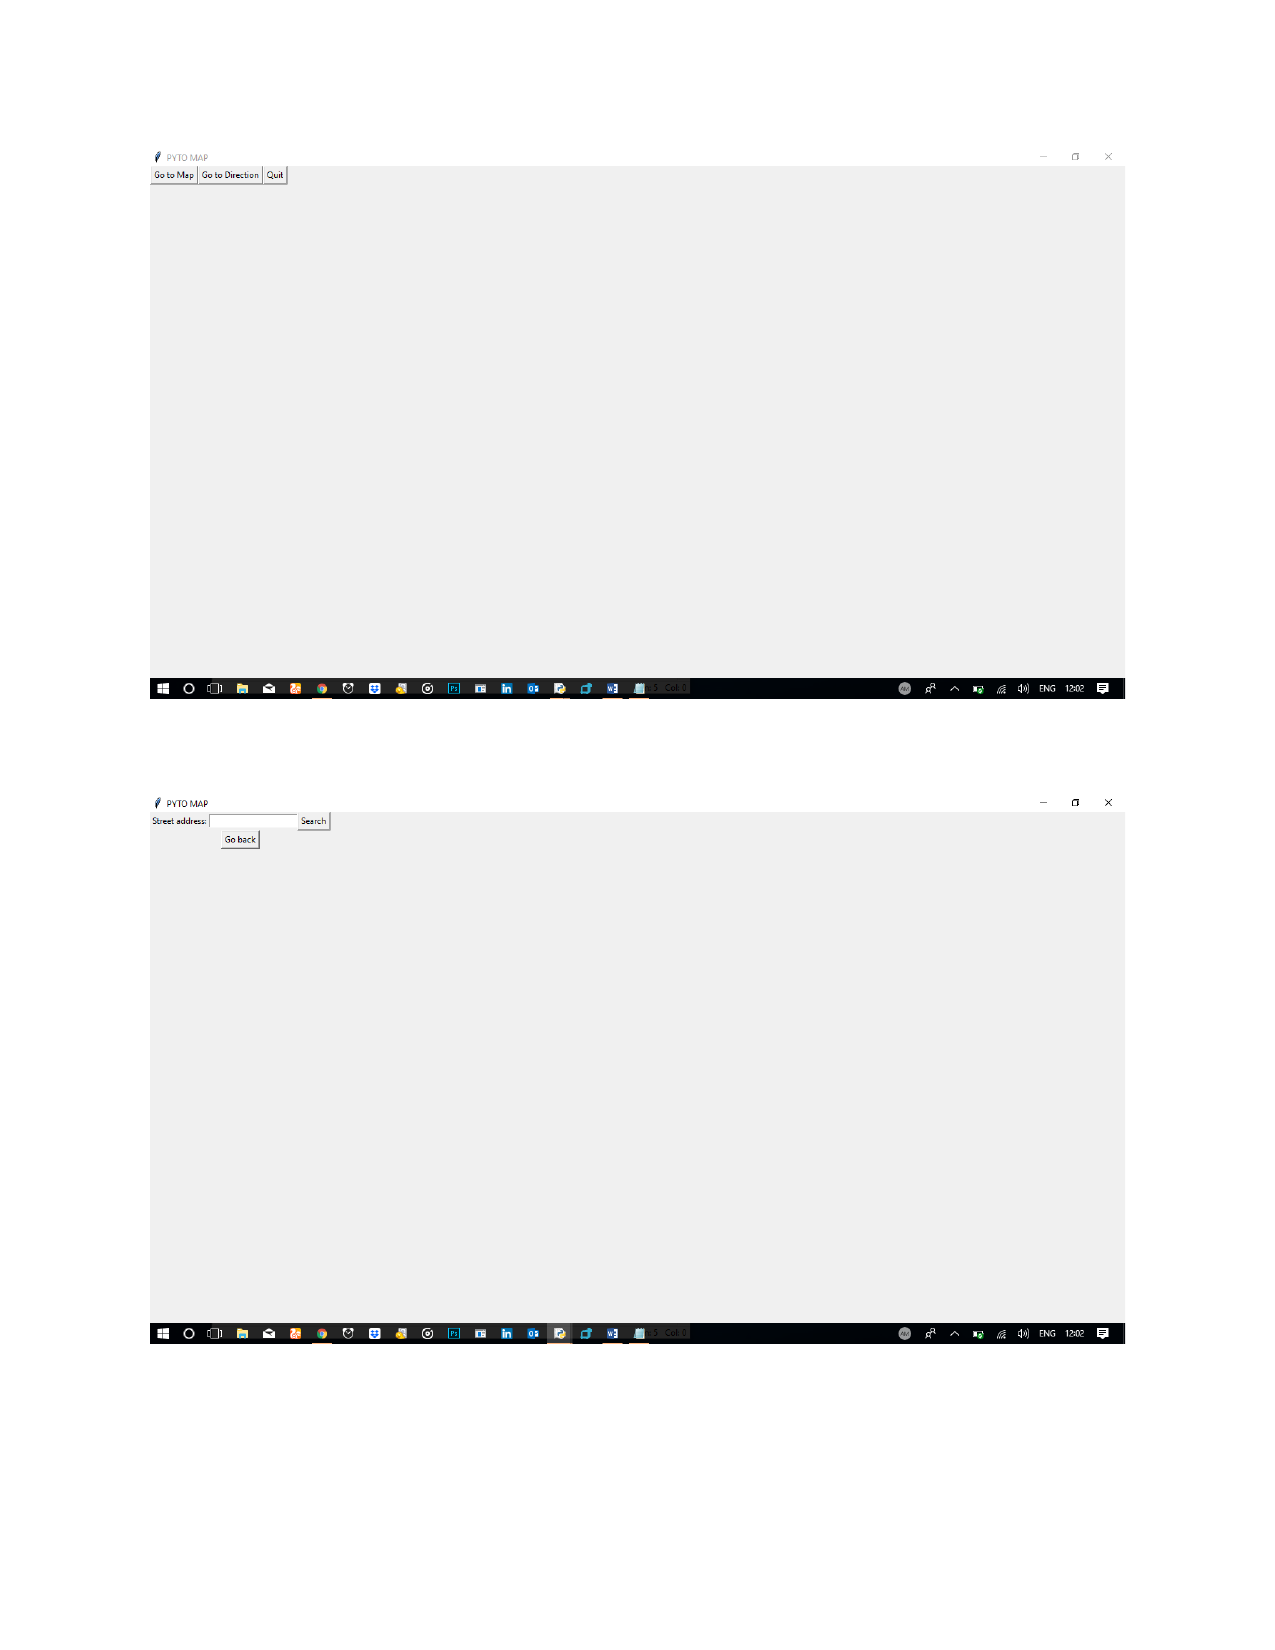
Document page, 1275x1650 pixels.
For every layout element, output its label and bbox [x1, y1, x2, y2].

picture [150, 795, 1125, 1344]
picture [150, 150, 1125, 699]
